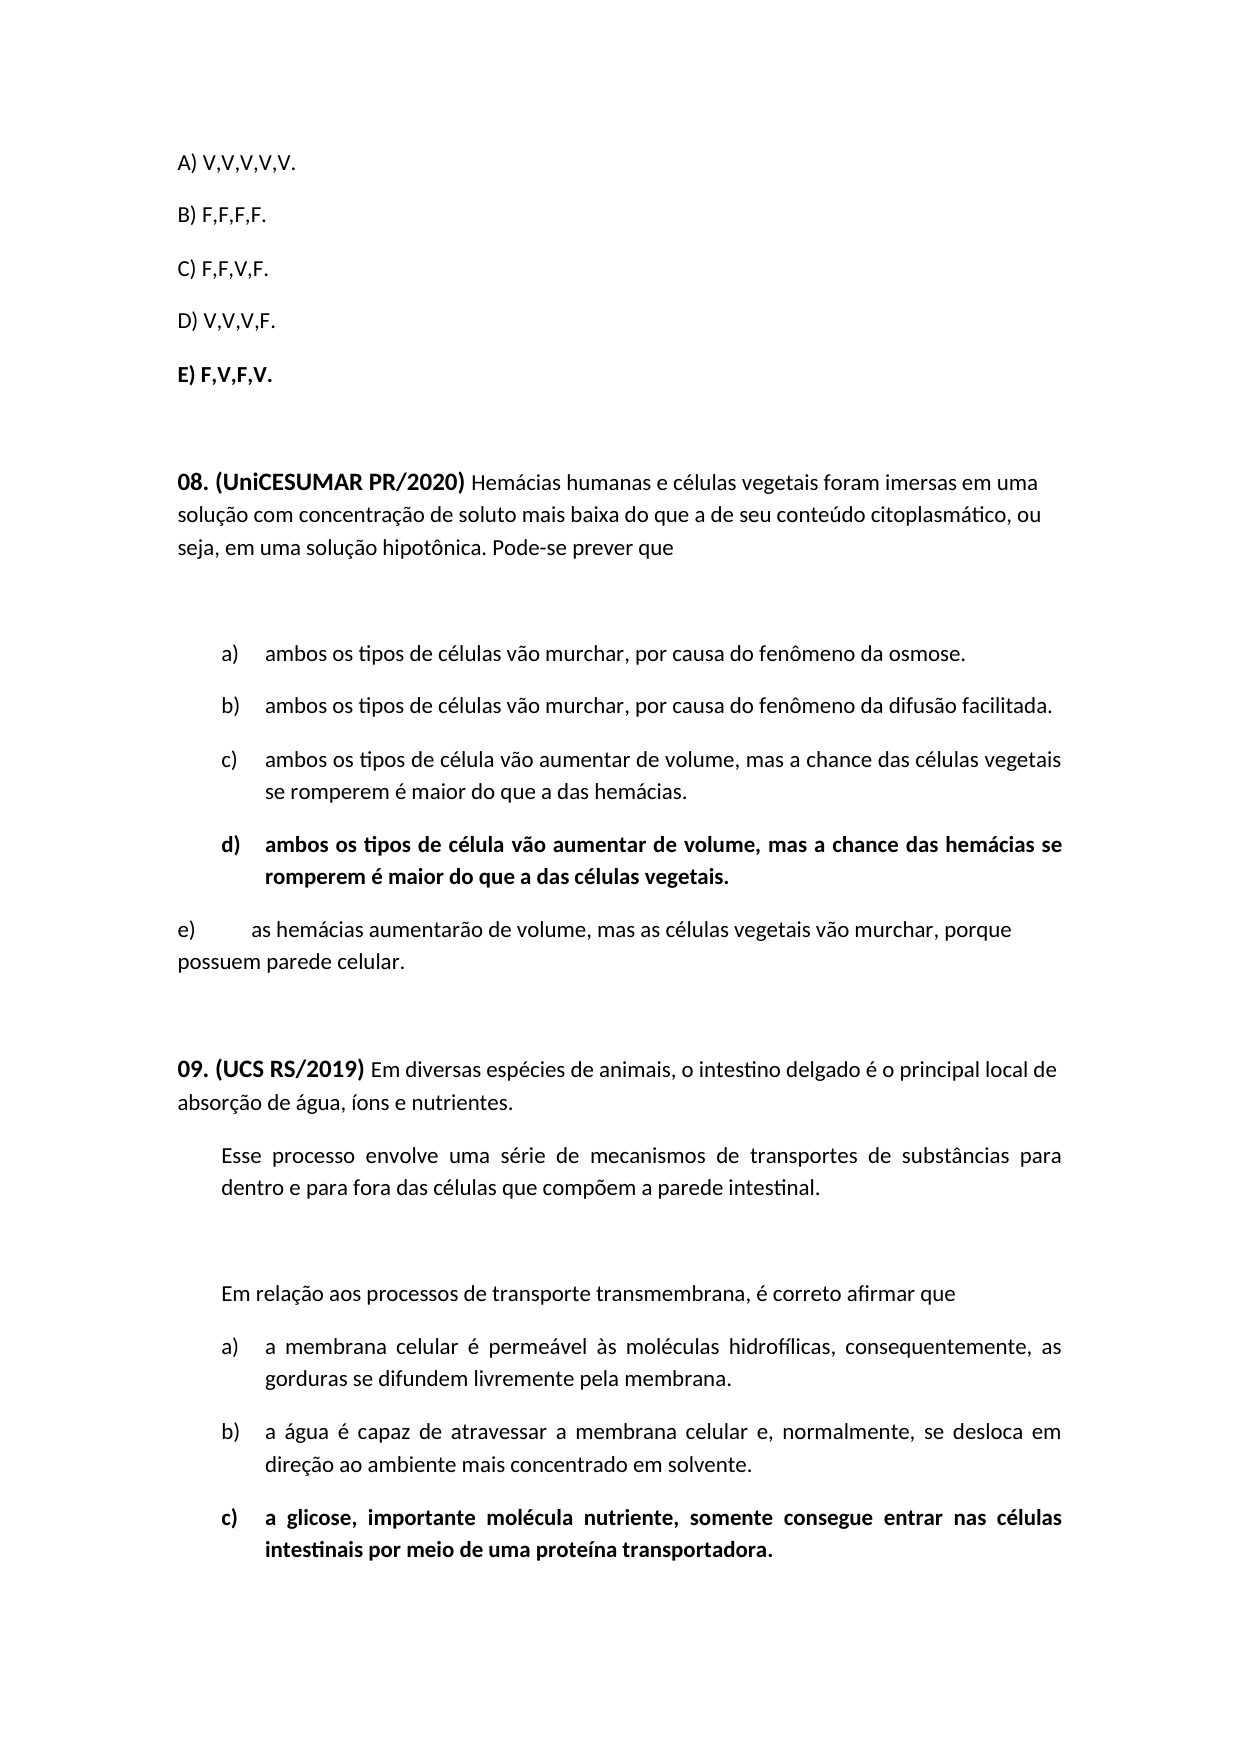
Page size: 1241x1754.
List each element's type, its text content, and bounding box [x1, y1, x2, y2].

text B) F,F,F,F. [177, 201, 1063, 229]
text Em relação aos processos de transporte transmembrana, é correto afirmar que [221, 1279, 1063, 1307]
text E) F,V,F,V. [177, 360, 1063, 388]
text a) a membrana celular é permeável às moléculas hidrofílicas, consequentemente, as gorduras se difundem livremente pela membrana. [221, 1332, 1063, 1392]
text c) ambos os tipos de célula vão aumentar de volume, mas a chance das células vegetais se romperem é maior do que a das hemácias. [221, 745, 1063, 805]
text Esse processo envolve uma série de mecanismos de transportes de substâncias para dentro e para fora das células que compõem a parede intestinal. [221, 1141, 1063, 1201]
text C) F,F,V,F. [177, 254, 1063, 282]
text A) V,V,V,V,V. [177, 148, 1063, 176]
text b) ambos os tipos de células vão murchar, por causa do fenômeno da difusão facilitada. [221, 692, 1063, 720]
text 08. (UniCESUMAR PR/2020) Hemácias humanas e células vegetais foram imersas em uma solução com concentração de soluto mais baixa do que a de seu conteúdo citoplasmático, ou seja, em uma solução hipotônica. Pode-se prever que [177, 466, 1063, 561]
text d) ambos os tipos de célula vão aumentar de volume, mas a chance das hemácias se romperem é maior do que a das células vegetais. [221, 830, 1063, 890]
text a) ambos os tipos de células vão murchar, por causa do fenômeno da osmose. [221, 639, 1063, 667]
text 09. (UCS RS/2019) Em diversas espécies de animais, o intestino delgado é o principal local de absorção de água, íons e nutrientes. [177, 1053, 1063, 1116]
text c) a glicose, importante molécula nutriente, somente consegue entrar nas células intestinais por meio de uma proteína transportadora. [221, 1503, 1063, 1563]
text b) a água é capaz de atravessar a membrana celular e, normalmente, se desloca em direção ao ambiente mais concentrado em solvente. [221, 1417, 1063, 1478]
text e) as hemácias aumentarão de volume, mas as células vegetais vão murchar, porque possuem parede celular. [177, 915, 1063, 975]
text D) V,V,V,F. [177, 307, 1063, 335]
